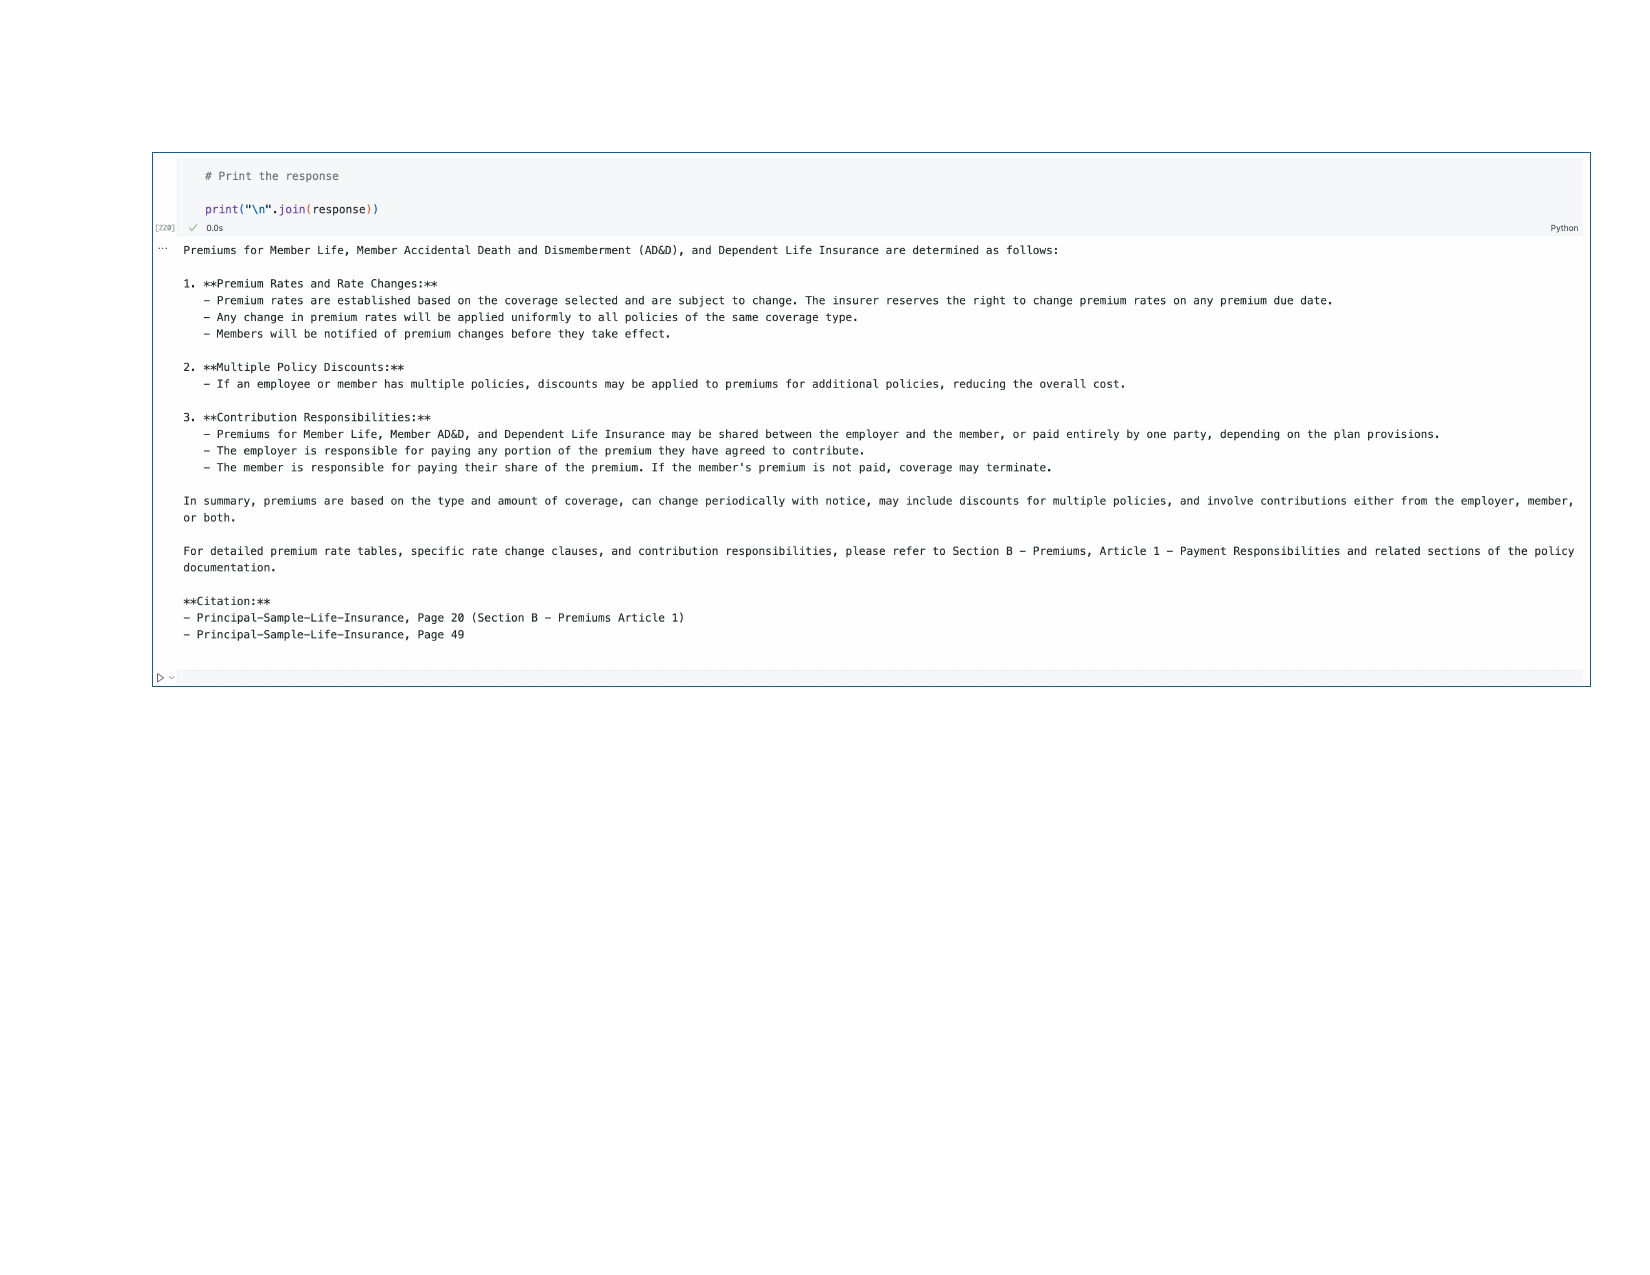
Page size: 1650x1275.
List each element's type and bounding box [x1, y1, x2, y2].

picture [153, 153, 1590, 686]
